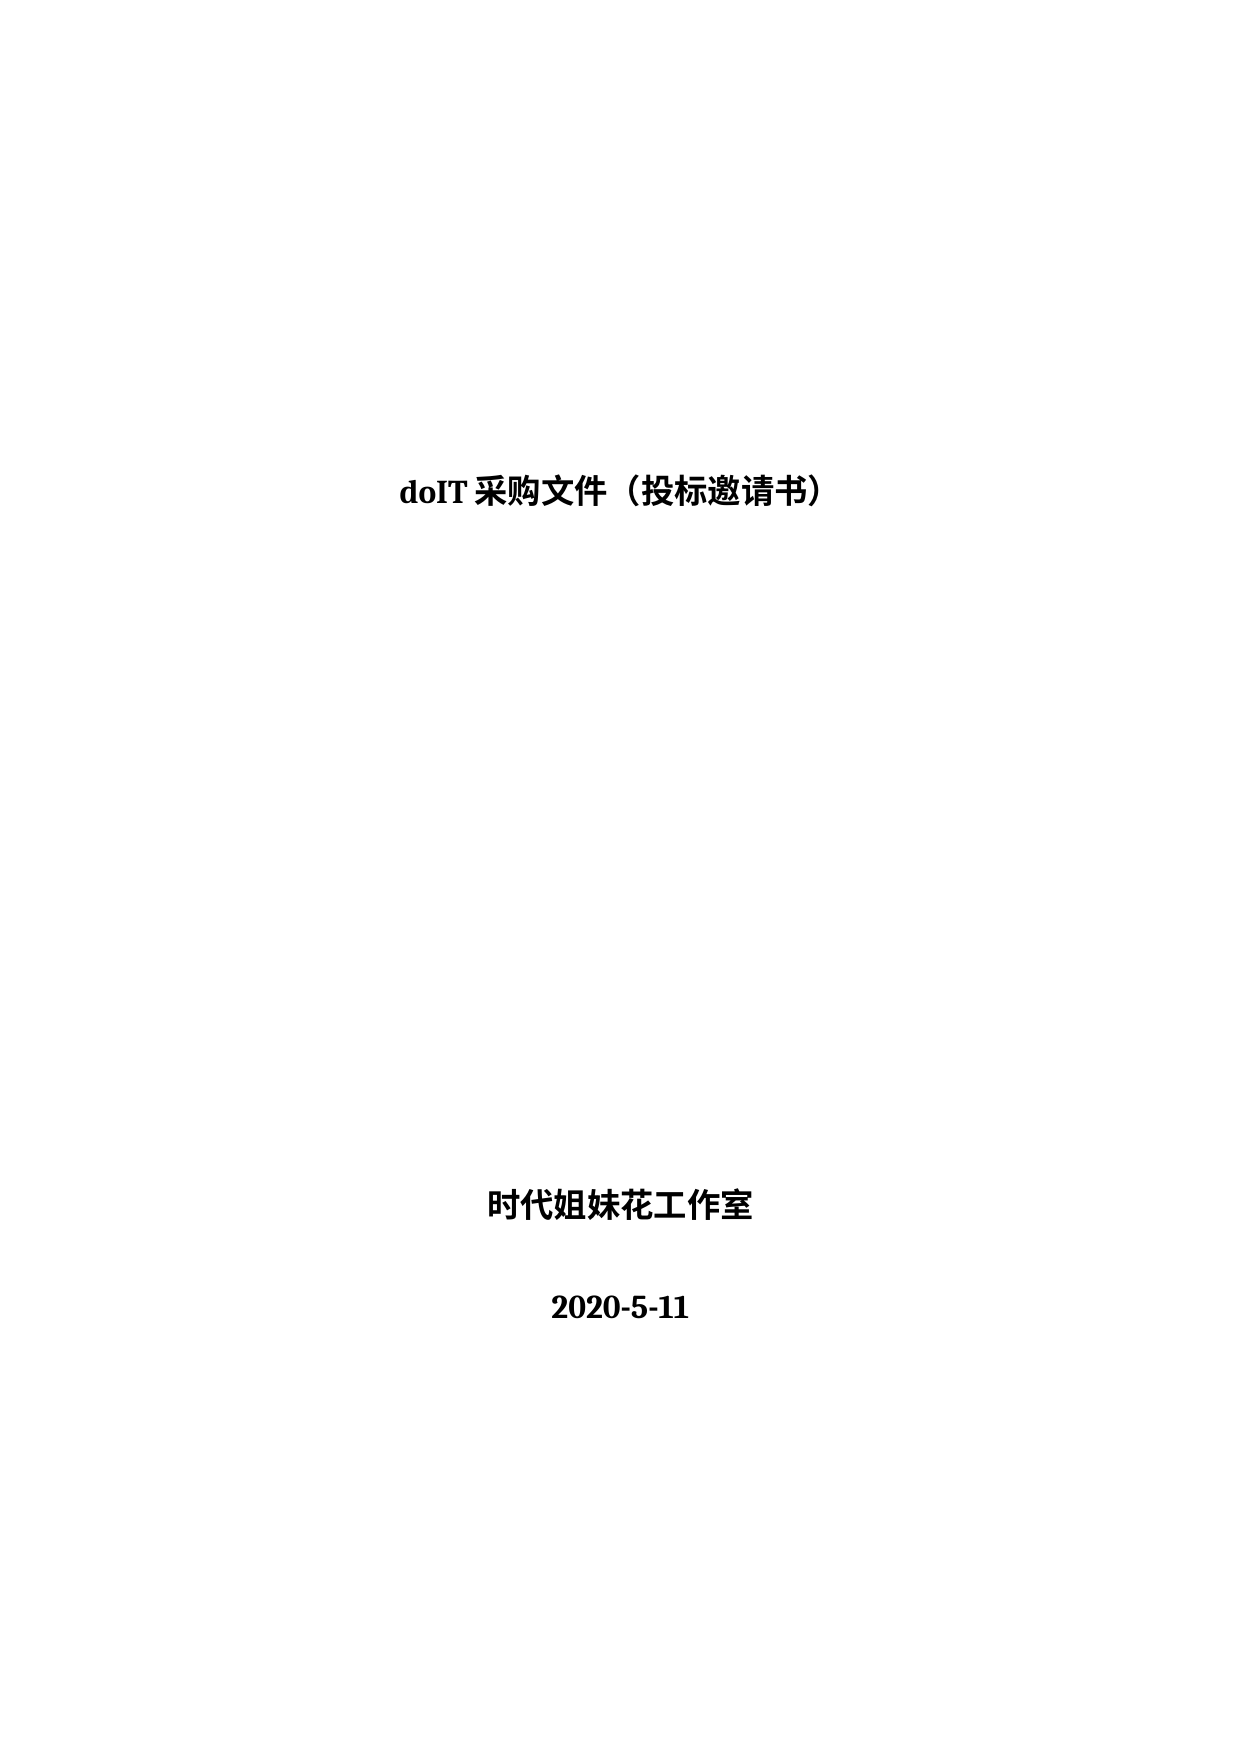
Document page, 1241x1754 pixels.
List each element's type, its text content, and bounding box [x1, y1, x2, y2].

subtitle 时代姐妹花工作室 [187, 1171, 1053, 1236]
subtitle 2020-5-11 [187, 1275, 1053, 1340]
title doIT采购文件（投标邀请书） [187, 457, 1053, 522]
